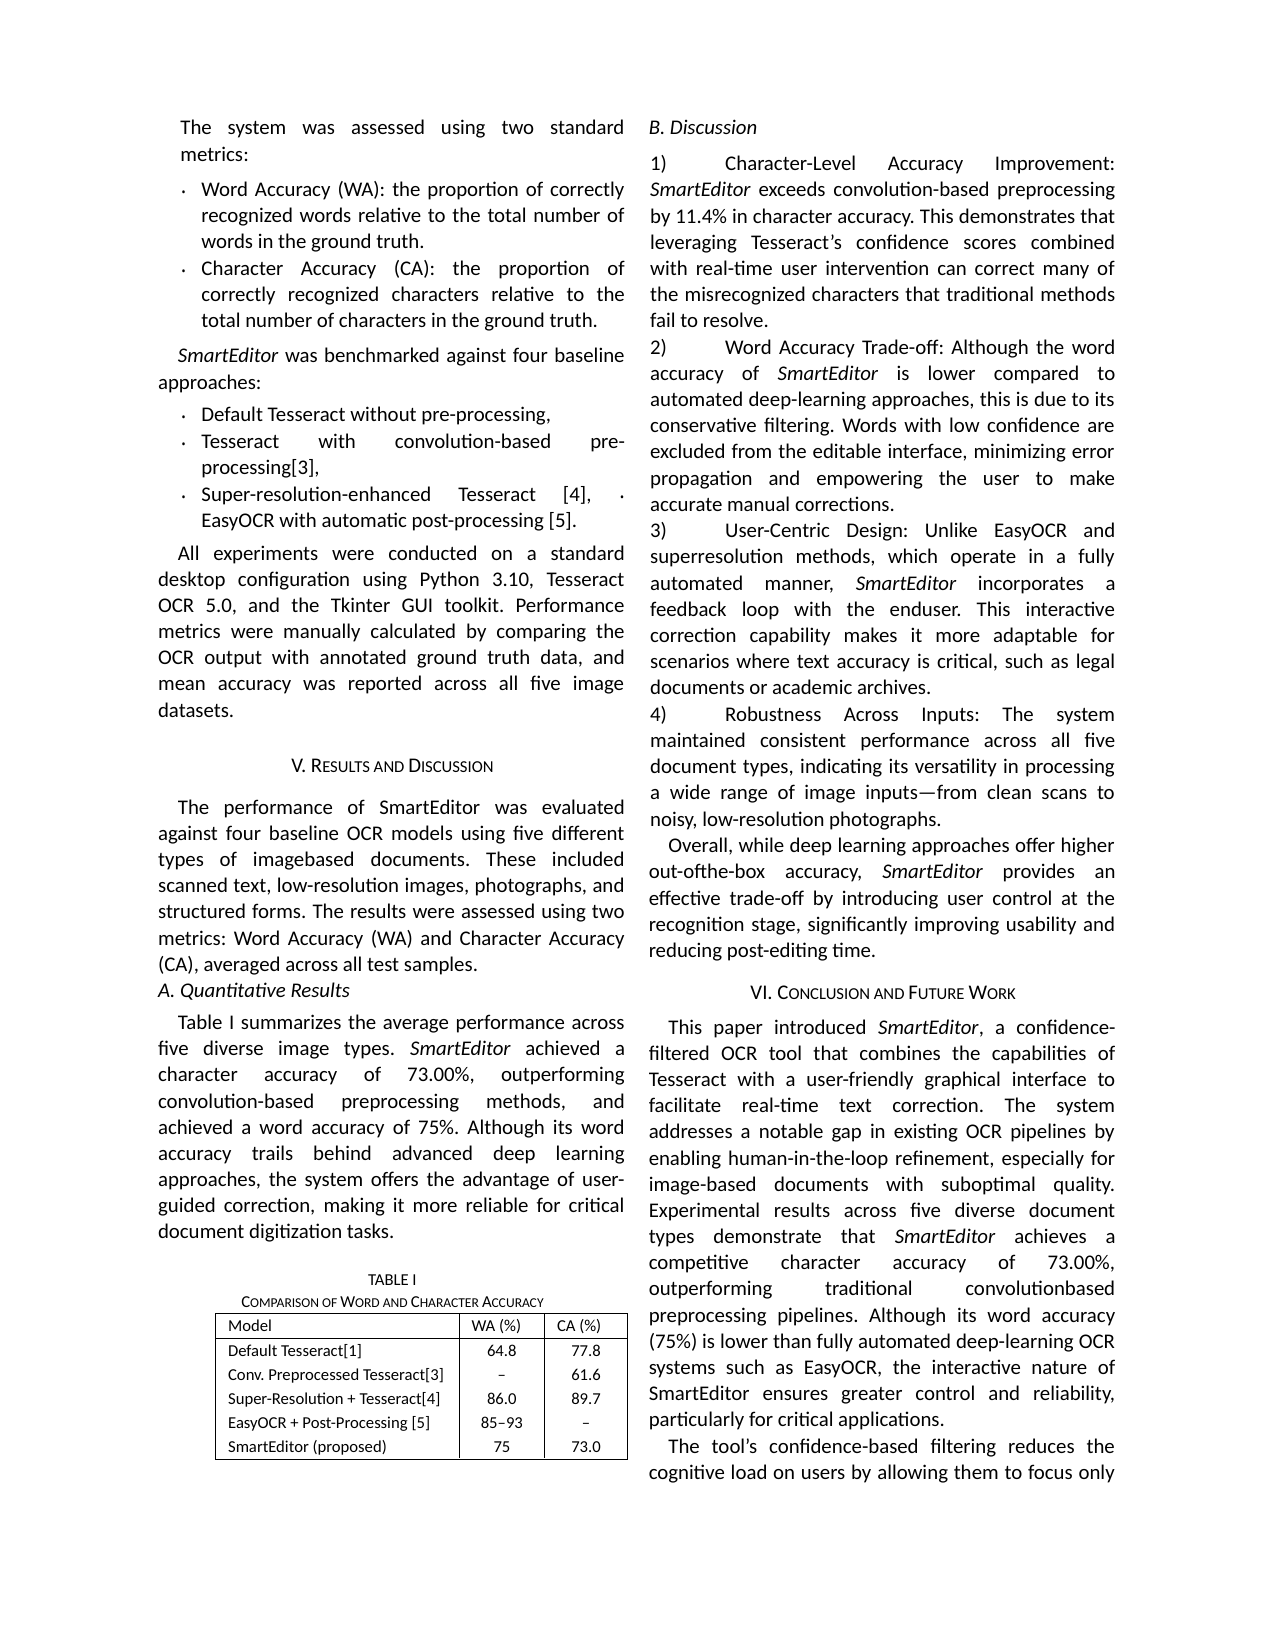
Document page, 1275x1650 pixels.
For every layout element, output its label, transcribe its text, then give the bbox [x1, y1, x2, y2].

table_cell 64.8 [460, 1339, 544, 1363]
table_cell – [545, 1411, 627, 1434]
text The performance of SmartEditor was evaluated against four baseline OCR models using five different types of imagebased documents. These included scanned text, low-resolution images, photographs, and structured forms. The results were assessed using two metrics: Word Accuracy (WA) and Character Accuracy (CA), averaged across all test samples. [158, 794, 625, 976]
text Overall, while deep learning approaches offer higher out-ofthe-box accuracy, SmartEditor provides an effective trade-off by introducing user control at the recognition stage, significantly improving usability and reducing post-editing time. [648, 832, 1116, 962]
text The system was assessed using two standard metrics: [180, 114, 625, 166]
table_header CA (%) [545, 1314, 627, 1338]
list Tesseract with convolution-based pre-processing[3], [180, 428, 625, 480]
table_header Model [216, 1314, 459, 1338]
list Word Accuracy (WA): the proportion of correctly recognized words relative to the total number of words in the ground truth. [180, 176, 625, 253]
text All experiments were conducted on a standard desktop configuration using Python 3.10, Tesseract OCR 5.0, and the Tkinter GUI toolkit. Performance metrics were manually calculated by comparing the OCR output with annotated ground truth data, and mean accuracy was reported across all five image datasets. [158, 540, 625, 722]
table_cell 73.0 [545, 1435, 627, 1458]
table_cell Conv. Preprocessed Tesseract[3] [216, 1363, 459, 1387]
list Word Accuracy Trade-off: Although the word accuracy of SmartEditor is lower compared to automated deep-learning approaches, this is due to its conservative filtering. Words with low confidence are excluded from the editable interface, minimizing error propagation and empowering the user to make accurate manual corrections. [650, 334, 1116, 516]
table_cell Default Tesseract[1] [216, 1339, 459, 1363]
table_cell 89.7 [545, 1387, 627, 1411]
table_cell 61.6 [545, 1363, 627, 1387]
list Super-resolution-enhanced Tesseract [4], • EasyOCR with automatic post-processing [5]. [180, 481, 625, 533]
subtitle TABLE I [159, 1269, 625, 1290]
text SmartEditor was benchmarked against four baseline approaches: [158, 343, 625, 394]
table_cell EasyOCR + Post-Processing [5] [216, 1411, 459, 1434]
table_cell 75 [460, 1435, 544, 1458]
list Robustness Across Inputs: The system maintained consistent performance across all five document types, indicating its versatility in processing a wide range of image inputs—from clean scans to noisy, low-resolution photographs. [650, 701, 1116, 831]
subtitle B. Discussion [648, 114, 1116, 140]
list User-Centric Design: Unlike EasyOCR and superresolution methods, which operate in a fully automated manner, SmartEditor incorporates a feedback loop with the enduser. This interactive correction capability makes it more adaptable for scenarios where text accuracy is critical, such as legal documents or academic archives. [650, 518, 1116, 700]
subtitle A. Quantitative Results [158, 977, 625, 1003]
list Character-Level Accuracy Improvement: SmartEditor exceeds convolution-based preprocessing by 11.4% in character accuracy. This demonstrates that leveraging Tesseract’s confidence scores combined with real-time user intervention can correct many of the misrecognized characters that traditional methods fail to resolve. [650, 151, 1116, 333]
table_cell – [460, 1363, 544, 1387]
table_cell 85–93 [460, 1411, 544, 1434]
text Table I summarizes the average performance across five diverse image types. SmartEditor achieved a character accuracy of 73.00%, outperforming convolution-based preprocessing methods, and achieved a word accuracy of 75%. Although its word accuracy trails behind advanced deep learning approaches, the system offers the advantage of user-guided correction, making it more reliable for critical document digitization tasks. [158, 1009, 625, 1244]
table_cell 77.8 [545, 1339, 627, 1363]
table_header WA (%) [460, 1314, 544, 1338]
text COMPARISON OF WORD AND CHARACTER ACCURACY [159, 1291, 625, 1312]
list Character Accuracy (CA): the proportion of correctly recognized characters relative to the total number of characters in the ground truth. [180, 255, 625, 332]
table_cell Super-Resolution + Tesseract[4] [216, 1387, 459, 1411]
subtitle VI. CONCLUSION AND FUTURE WORK [650, 979, 1116, 1004]
list Default Tesseract without pre-processing, [180, 402, 625, 427]
subtitle V. RESULTS AND DISCUSSION [159, 752, 625, 777]
text This paper introduced SmartEditor, a confidence-filtered OCR tool that combines the capabilities of Tesseract with a user-friendly graphical interface to facilitate real-time text correction. The system addresses a notable gap in existing OCR pipelines by enabling human-in-the-loop refinement, especially for image-based documents with suboptimal quality. Experimental results across five diverse document types demonstrate that SmartEditor achieves a competitive character accuracy of 73.00%, outperforming traditional convolutionbased preprocessing pipelines. Although its word accuracy (75%) is lower than fully automated deep-learning OCR systems such as EasyOCR, the interactive nature of SmartEditor ensures greater control and reliability, particularly for critical applications. [648, 1014, 1116, 1432]
table_cell SmartEditor (proposed) [216, 1435, 459, 1458]
table_cell 86.0 [460, 1387, 544, 1411]
